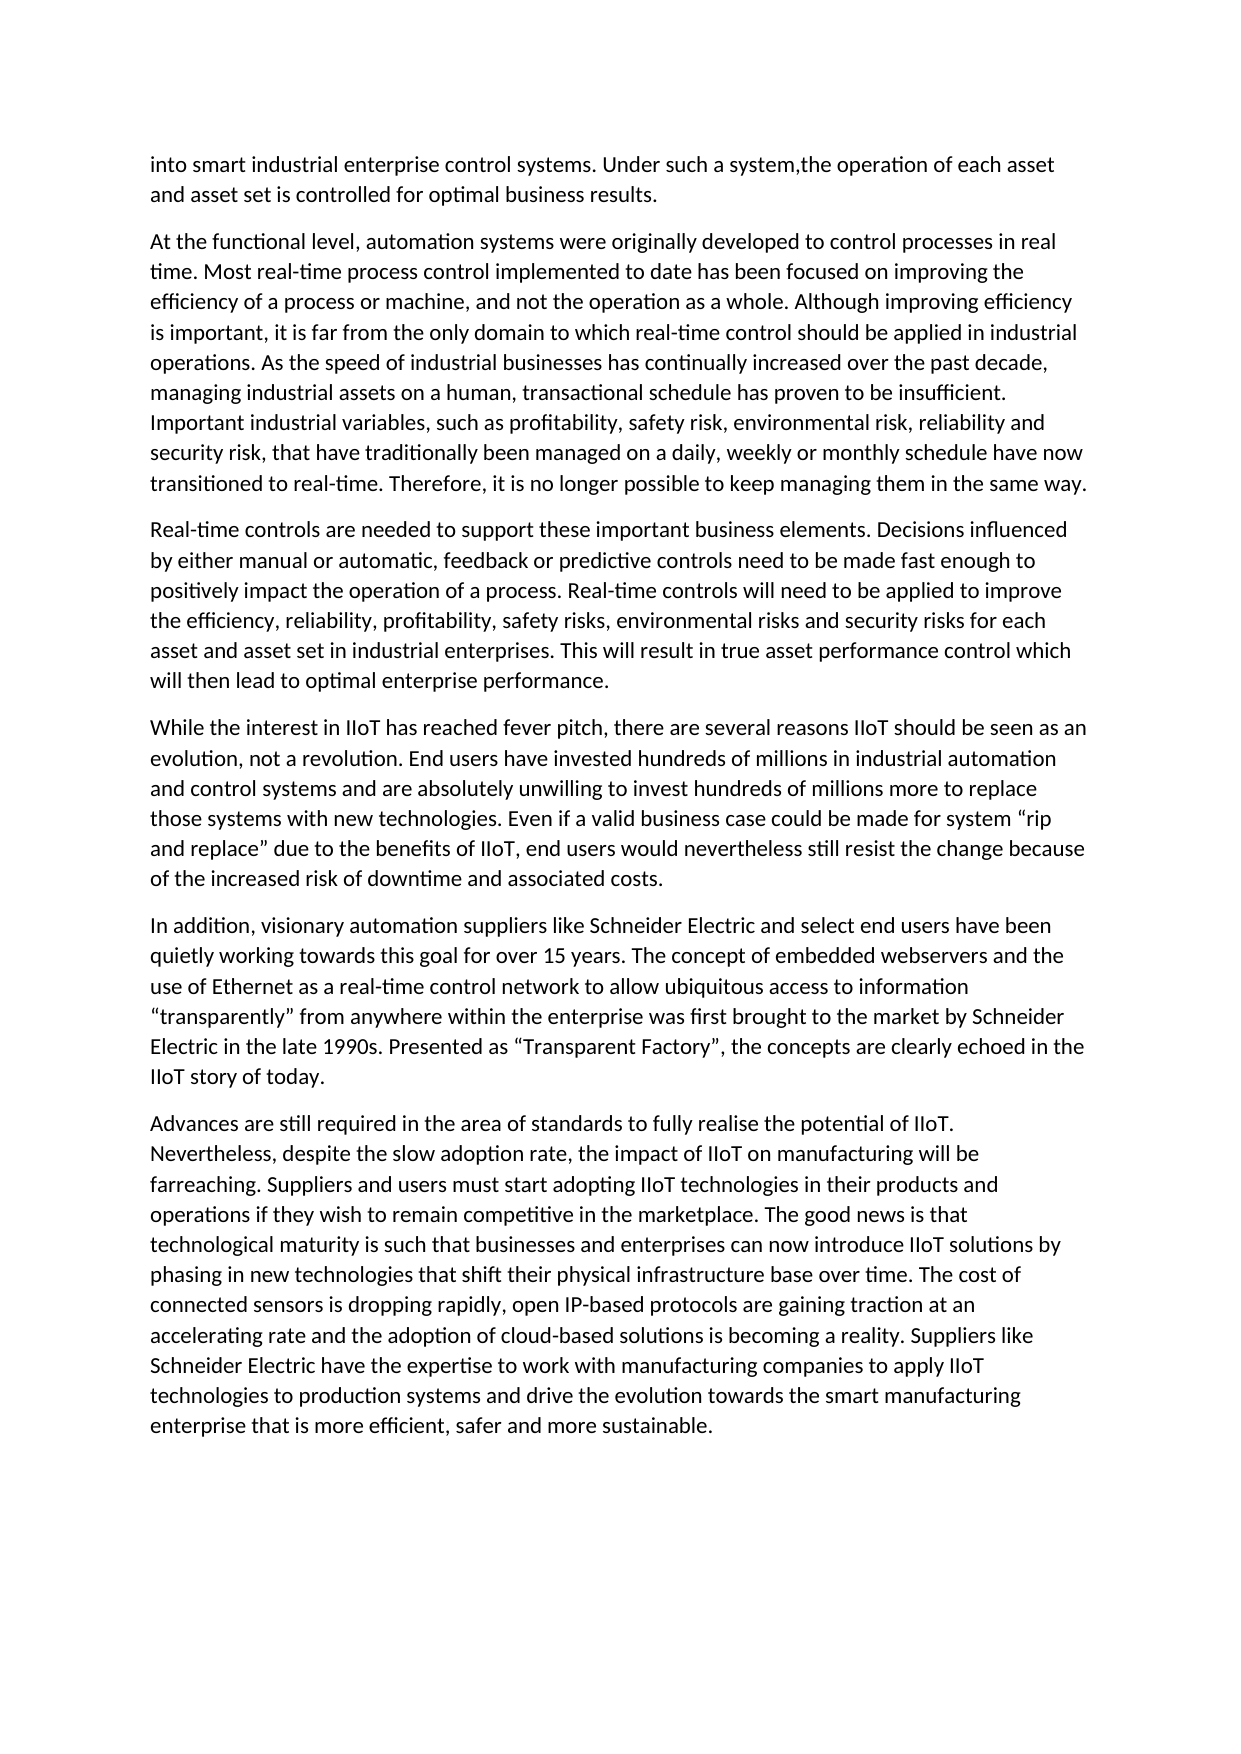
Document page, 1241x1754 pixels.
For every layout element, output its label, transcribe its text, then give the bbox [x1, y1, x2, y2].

text At the functional level, automation systems were originally developed to control processes in real time. Most real-time process control implemented to date has been focused on improving the efficiency of a process or machine, and not the operation as a whole. Although improving efficiency is important, it is far from the only domain to which real-time control should be applied in industrial operations. As the speed of industrial businesses has continually increased over the past decade, managing industrial assets on a human, transactional schedule has proven to be insufficient. Important industrial variables, such as profitability, safety risk, environmental risk, reliability and security risk, that have traditionally been managed on a daily, weekly or monthly schedule have now transitioned to real-time. Therefore, it is no longer possible to keep managing them in the same way. [150, 227, 1090, 497]
text Advances are still required in the area of standards to fully realise the potential of IIoT. Nevertheless, despite the slow adoption rate, the impact of IIoT on manufacturing will be farreaching. Suppliers and users must start adopting IIoT technologies in their products and operations if they wish to remain competitive in the marketplace. The good news is that technological maturity is such that businesses and enterprises can now introduce IIoT solutions by phasing in new technologies that shift their physical infrastructure base over time. The cost of connected sensors is dropping rapidly, open IP-based protocols are gaining traction at an accelerating rate and the adoption of cloud-based solutions is becoming a reality. Suppliers like Schneider Electric have the expertise to work with manufacturing companies to apply IIoT technologies to production systems and drive the evolution towards the smart manufacturing enterprise that is more efficient, safer and more sustainable. [150, 1109, 1090, 1439]
text While the interest in IIoT has reached fever pitch, there are several reasons IIoT should be seen as an evolution, not a revolution. End users have invested hundreds of millions in industrial automation and control systems and are absolutely unwilling to invest hundreds of millions more to replace those systems with new technologies. Even if a valid business case could be made for system “rip and replace” due to the benefits of IIoT, end users would nevertheless still resist the change because of the increased risk of downtime and associated costs. [150, 713, 1090, 893]
text In addition, visionary automation suppliers like Schneider Electric and select end users have been quietly working towards this goal for over 15 years. The concept of embedded webservers and the use of Ethernet as a real-time control network to allow ubiquitous access to information “transparently” from anywhere within the enterprise was first brought to the market by Schneider Electric in the late 1990s. Presented as “Transparent Factory”, the concepts are clearly echoed in the IIoT story of today. [150, 911, 1090, 1091]
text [150, 150, 1090, 208]
text Real-time controls are needed to support these important business elements. Decisions influenced by either manual or automatic, feedback or predictive controls need to be made fast enough to positively impact the operation of a process. Real-time controls will need to be applied to improve the efficiency, reliability, profitability, safety risks, environmental risks and security risks for each asset and asset set in industrial enterprises. This will result in true asset performance control which will then lead to optimal enterprise performance. [150, 516, 1090, 695]
